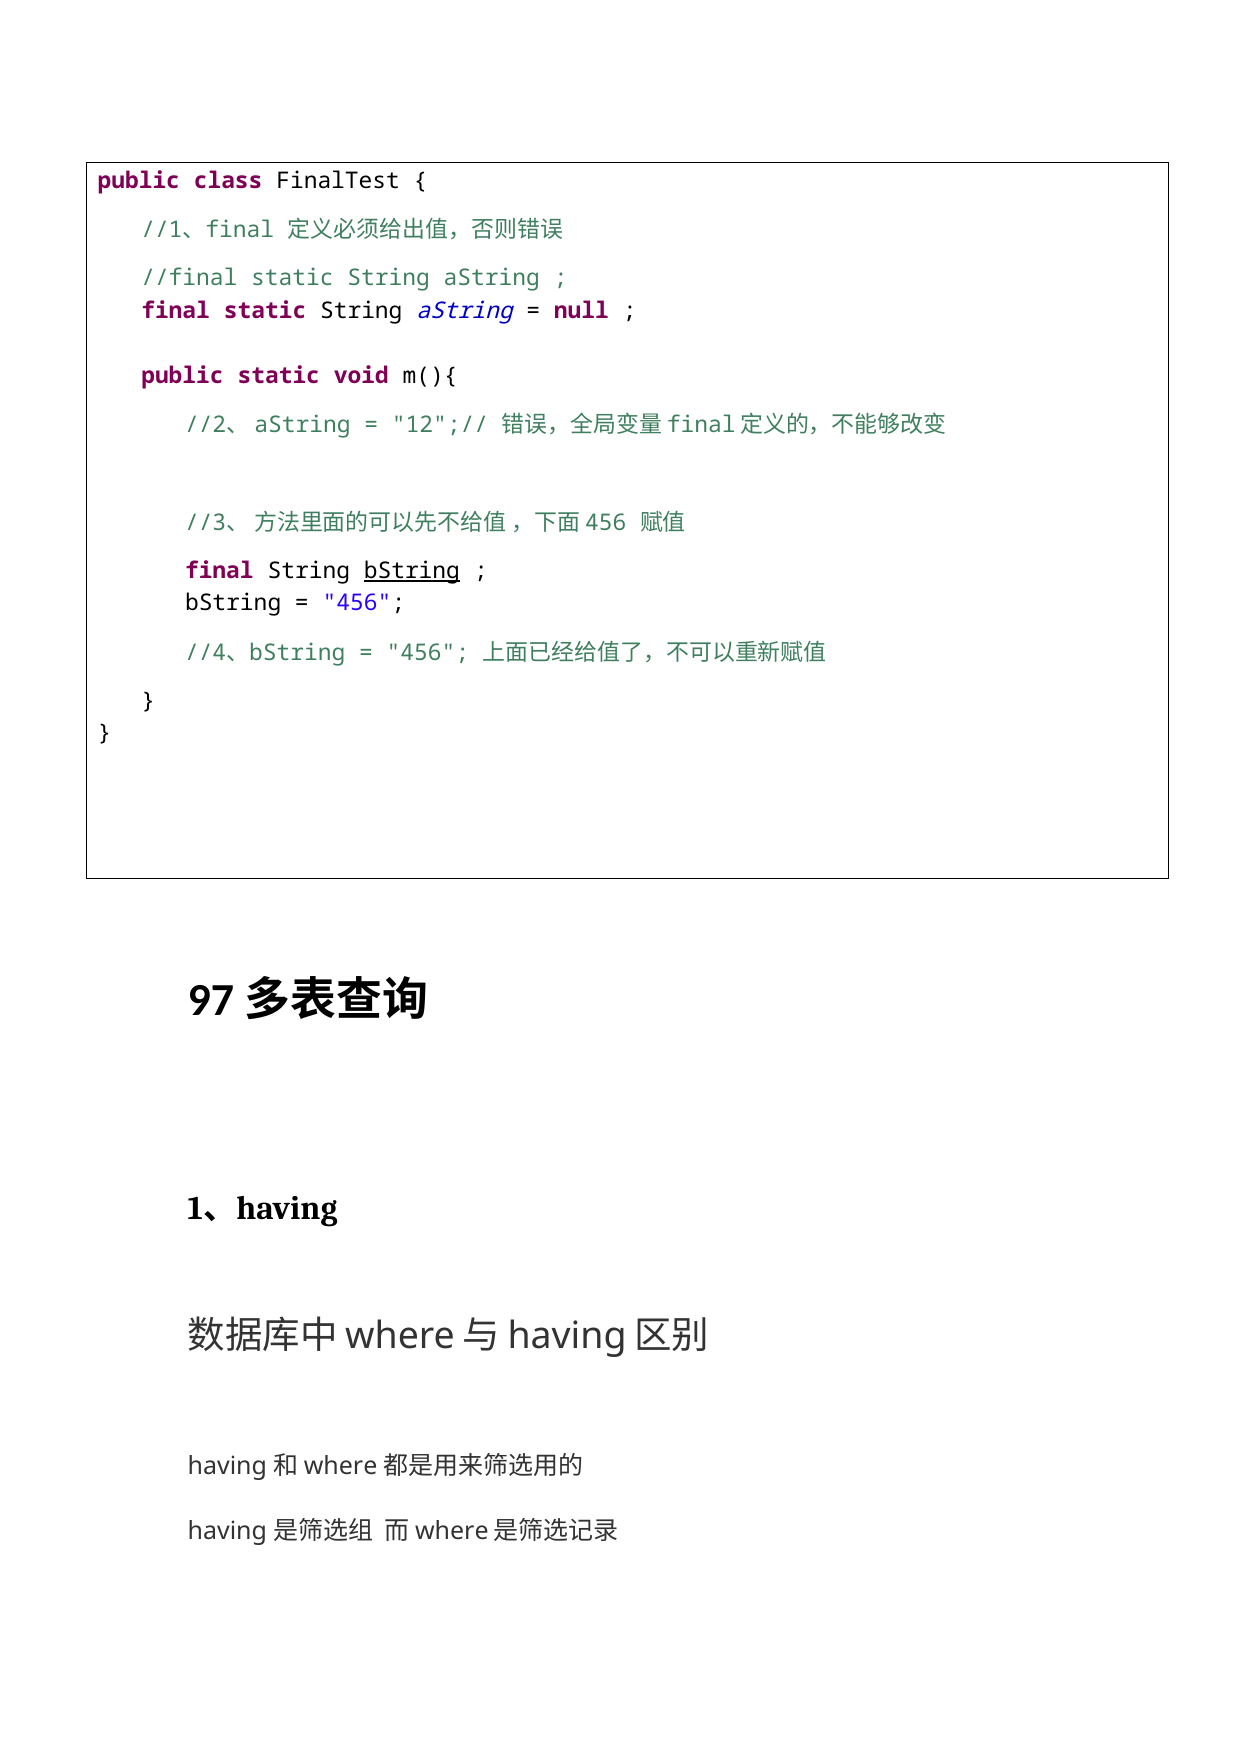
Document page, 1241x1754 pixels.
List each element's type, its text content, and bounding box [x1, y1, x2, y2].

subtitle 97 多表查询 [187, 947, 1053, 1044]
subtitle 1、having [187, 1172, 1053, 1237]
subtitle 数据库中where与having区别 [187, 1299, 1053, 1364]
table_header public class FinalTest { //1、final 定义必须给出值，否则错误 //final static String aString ; final static String aString = null ; public static void m(){ //2、 aString = "12";// 错误，全局变量final定义的，不能够改变 //3、 方法里面的可以先不给值 ，下面456 赋值 final String bString ; bString = "456"; //4、bString = "456"; 上面已经给值了，不可以重新赋值 } } [87, 163, 1168, 878]
